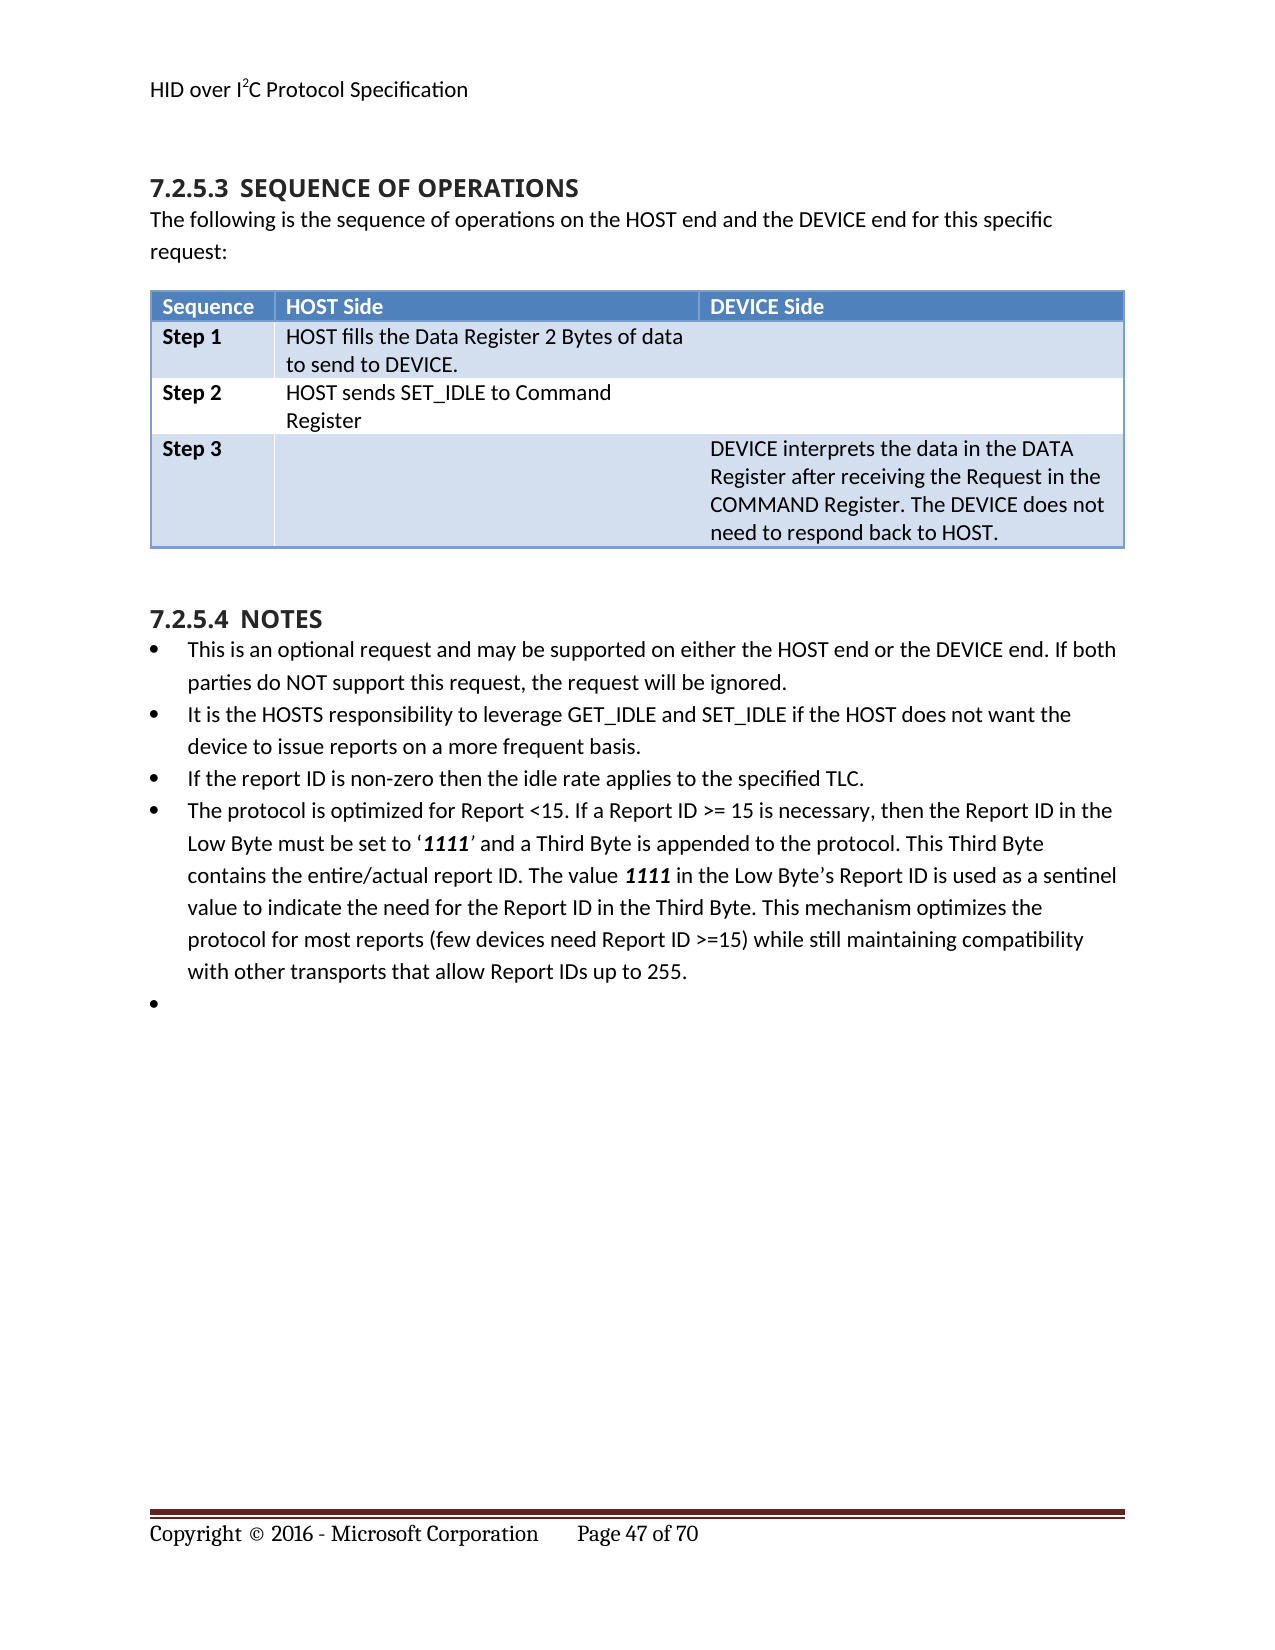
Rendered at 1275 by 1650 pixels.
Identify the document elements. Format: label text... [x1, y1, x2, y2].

list This is an optional request and may be supported on either the HOST end or the DEVICE end. If both parties do NOT support this request, the request will be ignored. [150, 636, 1125, 696]
subtitle Sequence of Operations [150, 171, 1125, 205]
list The protocol is optimized for Report <15. If a Report ID >= 15 is necessary, then the Report ID in the Low Byte must be set to ‘1111’ and a Third Byte is appended to the protocol. This Third Byte contains the entire/actual report ID. The value 1111 in the Low Byte’s Report ID is used as a sentinel value to indicate the need for the Report ID in the Third Byte. This mechanism optimizes the protocol for most reports (few devices need Report ID >=15) while still maintaining compatibility with other transports that allow Report IDs up to 255. [150, 797, 1125, 986]
table_cell Step 1 [152, 322, 274, 378]
table_header Sequence [152, 292, 274, 320]
list It is the HOSTS responsibility to leverage GET_IDLE and SET_IDLE if the HOST does not want the device to issue reports on a more frequent basis. [150, 700, 1125, 760]
table_cell Step 2 [152, 378, 274, 434]
list If the report ID is non-zero then the idle rate applies to the specified TLC. [150, 764, 1125, 792]
table_cell [699, 322, 1123, 378]
table_cell [275, 434, 699, 546]
text The following is the sequence of operations on the HOST end and the DEVICE end for this specific request: [150, 205, 1125, 265]
table_cell Step 3 [152, 434, 274, 546]
table_cell HOST fills the Data Register 2 Bytes of data to send to DEVICE. [275, 322, 699, 378]
table_header DEVICE Side [700, 292, 1123, 320]
subtitle Notes [150, 602, 1125, 636]
table_cell HOST sends SET_IDLE to Command Register [275, 378, 699, 434]
table_cell DEVICE interprets the data in the DATA Register after receiving the Request in the COMMAND Register. The DEVICE does not need to respond back to HOST. [699, 434, 1123, 546]
table_header HOST Side [276, 292, 698, 320]
table_cell [699, 378, 1123, 434]
